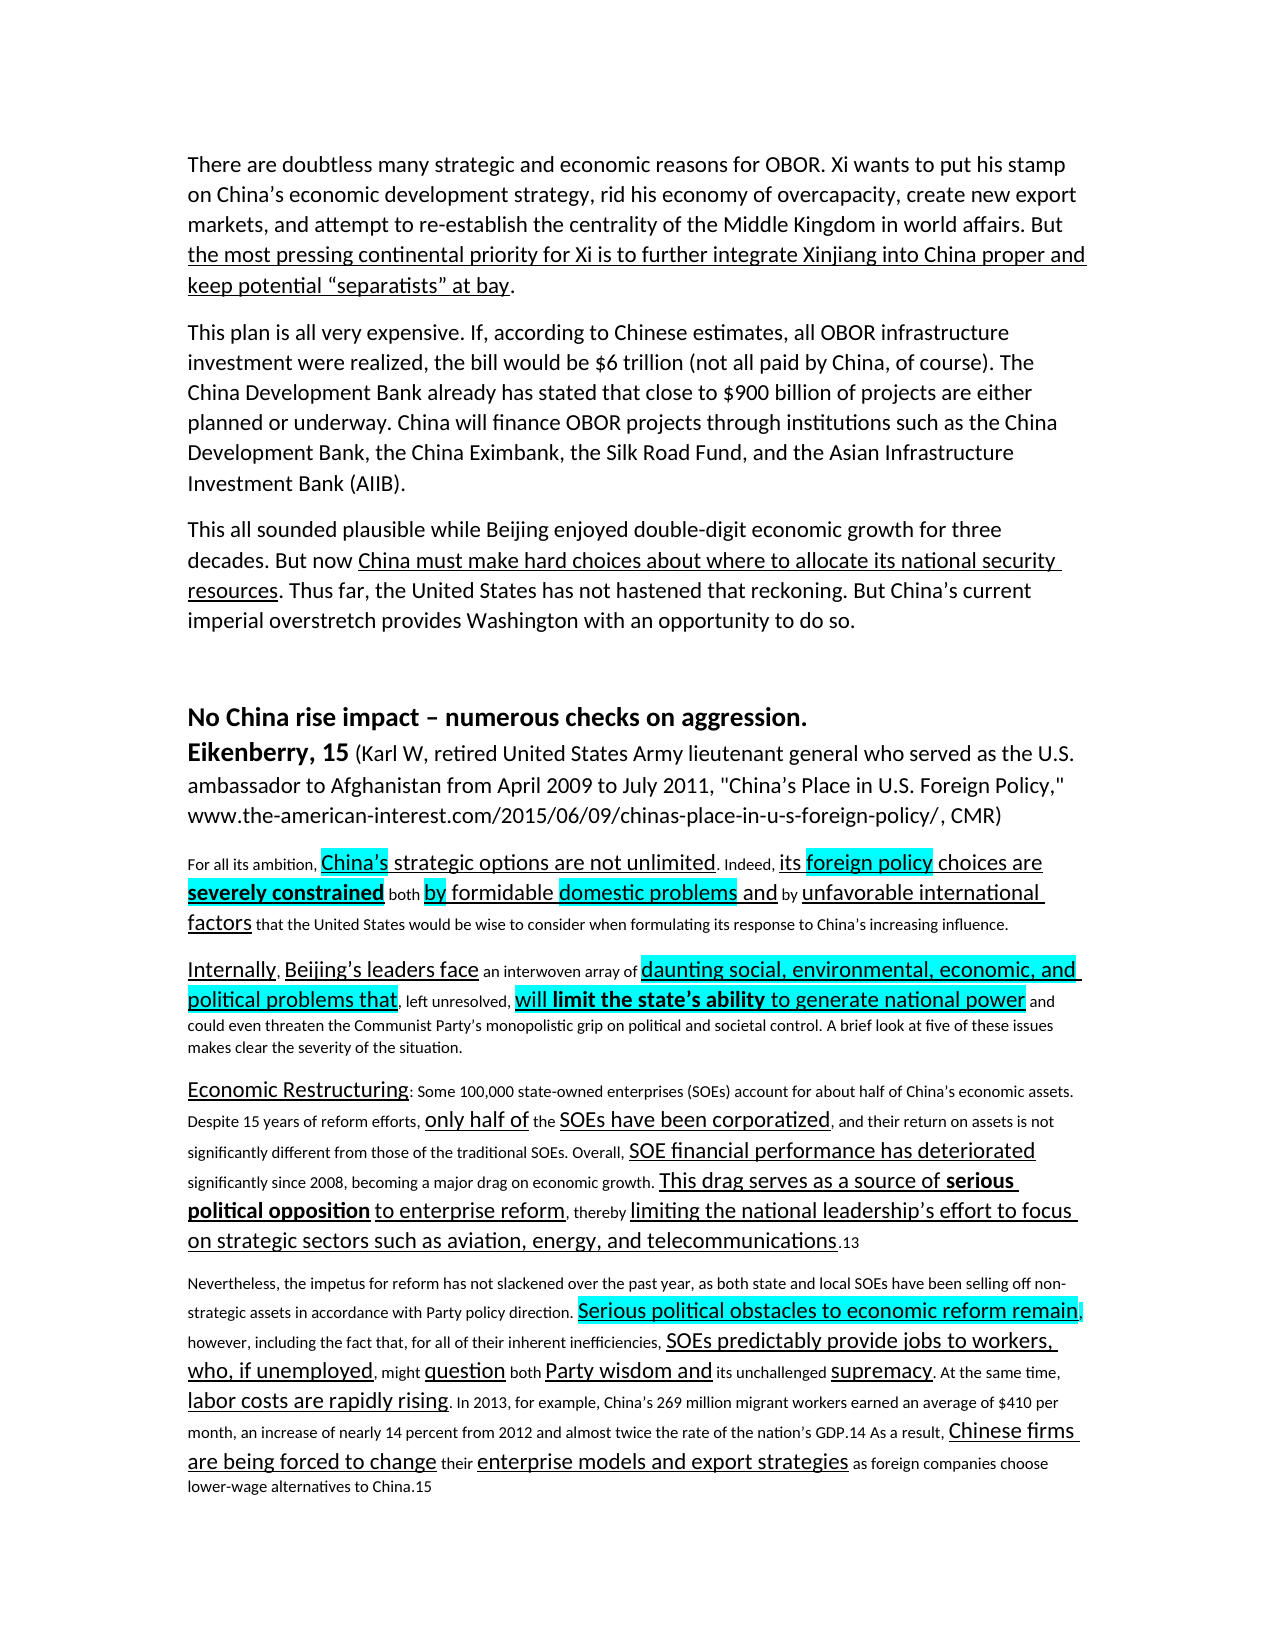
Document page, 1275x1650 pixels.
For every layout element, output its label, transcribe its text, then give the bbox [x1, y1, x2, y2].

text For all its ambition, China’s strategic options are not unlimited. Indeed, its foreign policy choices are severely constrained both by formidable domestic problems and by unfavorable international factors that the United States would be wise to consider when formulating its response to China’s increasing influence. [187, 848, 1087, 936]
text There are doubtless many strategic and economic reasons for OBOR. Xi wants to put his stamp on China’s economic development strategy, rid his economy of overcapacity, create new export markets, and attempt to re-establish the centrality of the Middle Kingdom in world affairs. But the most pressing continental priority for Xi is to further integrate Xinjiang into China proper and keep potential “separatists” at bay. [187, 266, 1087, 299]
text Internally, Beijing’s leaders face an interwoven array of daunting social, environmental, economic, and political problems that, left unresolved, will limit the state’s ability to generate national power and could even threaten the Communist Party’s monopolistic grip on political and societal control. A brief look at five of these issues makes clear the severity of the situation. [187, 955, 1087, 1057]
text This all sounded plausible while Beijing enjoyed double-digit economic growth for three decades. But now China must make hard choices about where to allocate its national security resources. Thus far, the United States has not hastened that reckoning. But China’s current imperial overstretch provides Washington with an opportunity to do so. [187, 516, 1087, 634]
text Nevertheless, the impetus for reform has not slackened over the past year, as both state and local SOEs have been selling off non-strategic assets in accordance with Party policy direction. Serious political obstacles to economic reform remain, however, including the fact that, for all of their inherent inefficiencies, SOEs predictably provide jobs to workers, who, if unemployed, might question both Party wisdom and its unchallenged supremacy. At the same time, labor costs are rapidly rising. In 2013, for example, China’s 269 million migrant workers earned an average of $410 per month, an increase of nearly 14 percent from 2012 and almost twice the rate of the nation’s GDP.14 As a result, Chinese firms are being forced to change their enterprise models and export strategies as foreign companies choose lower-wage alternatives to China.15 [187, 1273, 1087, 1497]
text This plan is all very expensive. If, according to Chinese estimates, all OBOR infrastructure investment were realized, the bill would be $6 trillion (not all paid by China, of course). The China Development Bank already has stated that close to $900 billion of projects are either planned or underway. China will finance OBOR projects through institutions such as the China Development Bank, the China Eximbank, the Silk Road Fund, and the Asian Infrastructure Investment Bank (AIIB). [187, 318, 1087, 497]
text Eikenberry, 15 (Karl W, retired United States Army lieutenant general who served as the U.S. ambassador to Afghanistan from April 2009 to July 2011, "China’s Place in U.S. Foreign Policy," www.the-american-interest.com/2015/06/09/chinas-place-in-u-s-foreign-policy/, CMR) [187, 736, 1087, 829]
subtitle No China rise impact – numerous checks on aggression. [187, 700, 1087, 733]
text There are doubtless many strategic and economic reasons for OBOR. Xi wants to put his stamp on China’s economic development strategy, rid his economy of overcapacity, create new export markets, and attempt to re-establish the centrality of the Middle Kingdom in world affairs. But the most pressing continental priority for Xi is to further integrate Xinjiang into China proper and keep potential “separatists” at bay. [187, 150, 1087, 265]
text Economic Restructuring: Some 100,000 state-owned enterprises (SOEs) account for about half of China’s economic assets. Despite 15 years of reform efforts, only half of the SOEs have been corporatized, and their return on assets is not significantly different from those of the traditional SOEs. Overall, SOE financial performance has deteriorated significantly since 2008, becoming a major drag on economic growth. This drag serves as a source of serious political opposition to enterprise reform, thereby limiting the national leadership’s effort to focus on strategic sectors such as aviation, energy, and telecommunications.13 [187, 1075, 1087, 1254]
